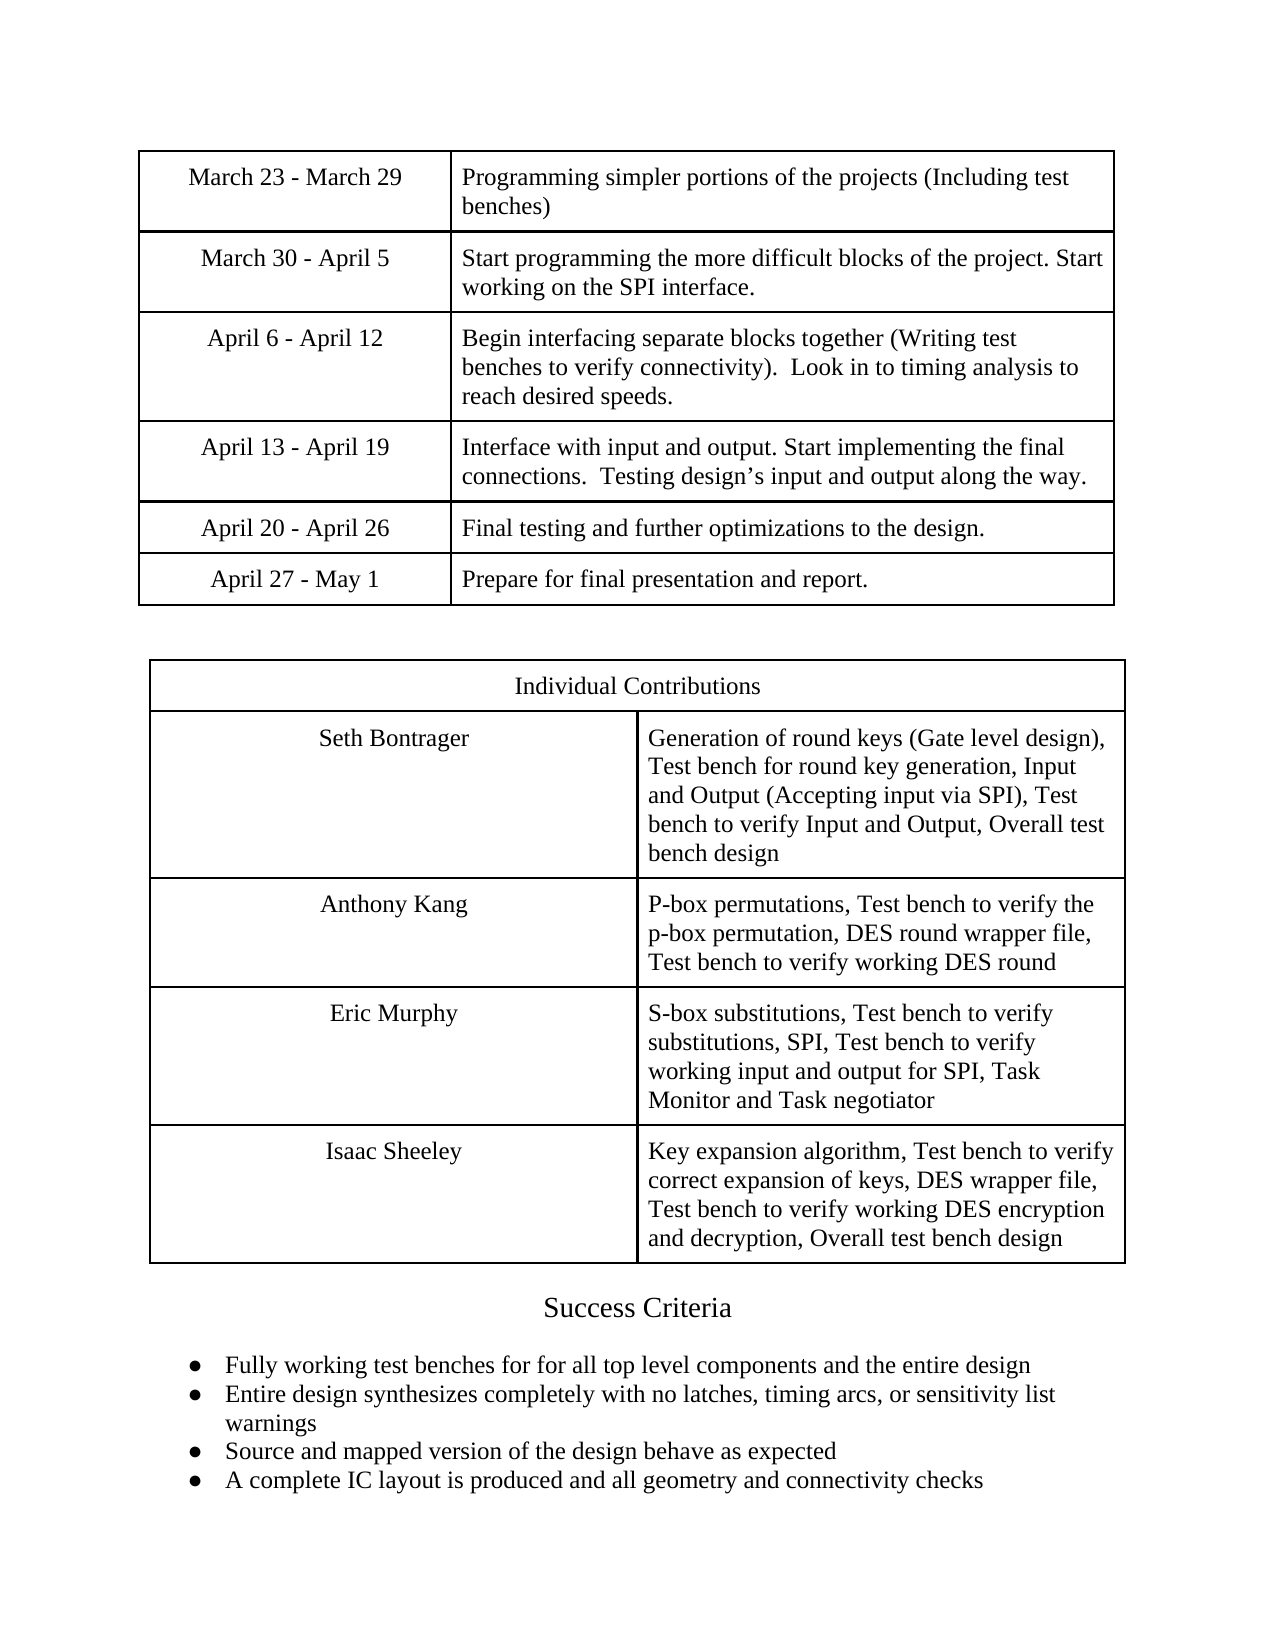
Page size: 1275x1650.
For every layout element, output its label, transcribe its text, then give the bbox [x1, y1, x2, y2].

table_cell April 13 - April 19 [140, 422, 450, 500]
table_cell March 23 - March 29 [140, 152, 450, 230]
table_cell Seth Bontrager [151, 712, 636, 877]
table_cell Programming simpler portions of the projects (Including test benches) [452, 152, 1113, 230]
table_cell P-box permutations, Test bench to verify the p-box permutation, DES round wrapper file, Test bench to verify working DES round [639, 879, 1124, 986]
text Success Criteria [150, 1290, 1125, 1324]
table_cell Final testing and further optimizations to the design. [452, 503, 1113, 552]
list A complete IC layout is produced and all geometry and connectivity checks [187, 1465, 1125, 1494]
table_cell S-box substitutions, Test bench to verify substitutions, SPI, Test bench to verify working input and output for SPI, Task Monitor and Task negotiator [639, 988, 1124, 1124]
table_cell April 20 - April 26 [140, 503, 450, 552]
table_cell Isaac Sheeley [151, 1126, 636, 1262]
list Entire design synthesizes completely with no latches, timing arcs, or sensitivity list warnings [187, 1379, 1125, 1436]
table_cell Anthony Kang [151, 879, 636, 986]
table_cell April 27 - May 1 [140, 554, 450, 604]
table_cell Interface with input and output. Start implementing the final connections. Testing design’s input and output along the way. [452, 422, 1113, 500]
table_cell Generation of round keys (Gate level design), Test bench for round key generation, Input and Output (Accepting input via SPI), Test bench to verify Input and Output, Overall test bench design [639, 712, 1124, 877]
list Fully working test benches for for all top level components and the entire design [187, 1350, 1125, 1379]
list Source and mapped version of the design behave as expected [187, 1436, 1125, 1465]
table_cell Prepare for final presentation and report. [452, 554, 1113, 604]
table_cell Eric Murphy [151, 988, 636, 1124]
table_cell April 6 - April 12 [140, 313, 450, 420]
table_cell Start programming the more difficult blocks of the project. Start working on the SPI interface. [452, 233, 1113, 311]
table_cell Begin interfacing separate blocks together (Writing test benches to verify connectivity). Look in to timing analysis to reach desired speeds. [452, 313, 1113, 420]
table_header Individual Contributions [151, 661, 1124, 710]
table_cell Key expansion algorithm, Test bench to verify correct expansion of keys, DES wrapper file, Test bench to verify working DES encryption and decryption, Overall test bench design [639, 1126, 1124, 1262]
table_cell March 30 - April 5 [140, 233, 450, 311]
